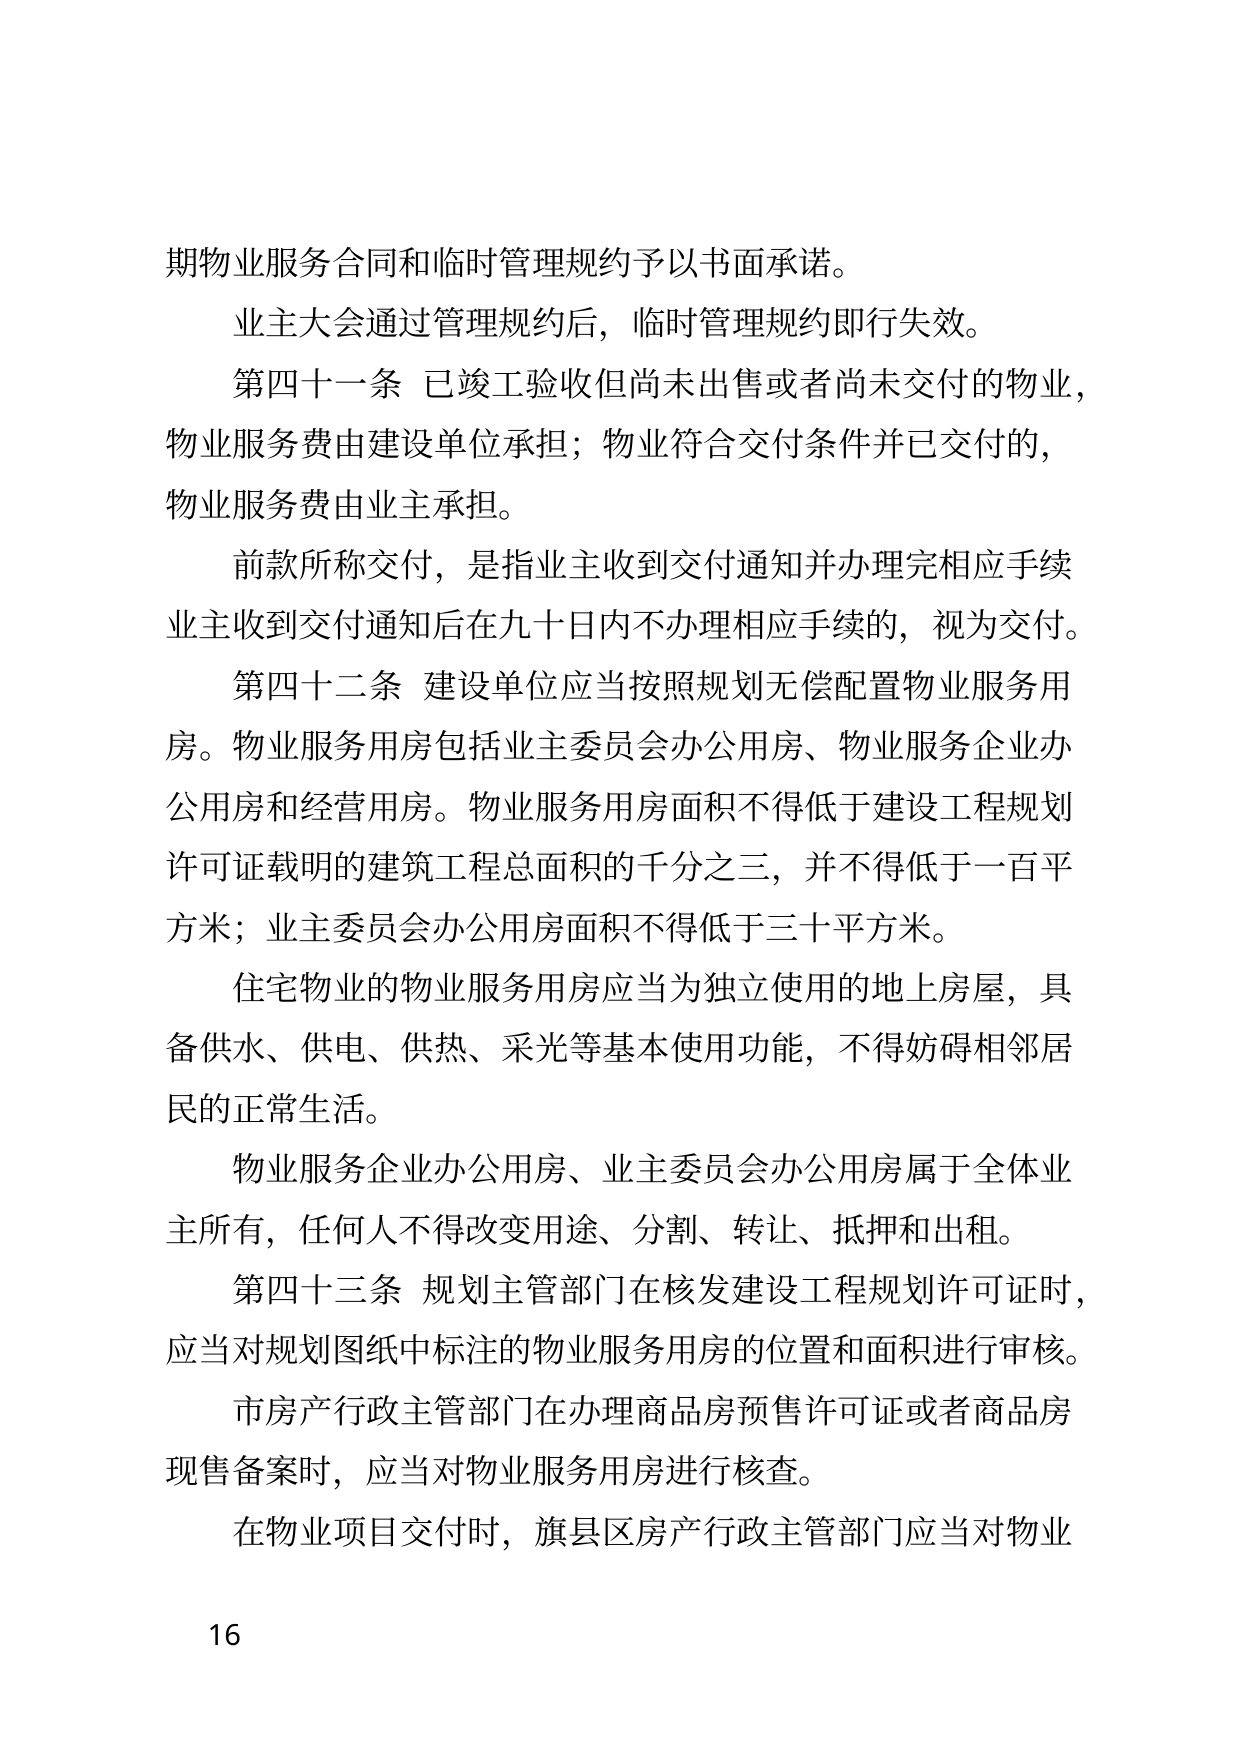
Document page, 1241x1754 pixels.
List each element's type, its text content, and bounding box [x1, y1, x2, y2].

text 业主大会通过管理规约后，临时管理规约即行失效。 [165, 285, 1075, 345]
text 前款所称交付，是指业主收到交付通知并办理完相应手续。业主收到交付通知后在九十日内不办理相应手续的，视为交付。 [165, 527, 1075, 647]
text 第四十二条 建设单位应当按照规划无偿配置物业服务用房。物业服务用房包括业主委员会办公用房、物业服务企业办公用房和经营用房。物业服务用房面积不得低于建设工程规划许可证载明的建筑工程总面积的千分之三，并不得低于一百平方米；业主委员会办公用房面积不得低于三十平方米。 [165, 647, 1075, 949]
text 第四十一条 已竣工验收但尚未出售或者尚未交付的物业，物业服务费由建设单位承担；物业符合交付条件并已交付的，物业服务费由业主承担。 [165, 345, 1075, 527]
text 物业服务企业办公用房、业主委员会办公用房属于全体业主所有，任何人不得改变用途、分割、转让、抵押和出租。 [165, 1131, 1075, 1252]
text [165, 1493, 1075, 1554]
text 市房产行政主管部门在办理商品房预售许可证或者商品房现售备案时，应当对物业服务用房进行核查。 [165, 1372, 1075, 1493]
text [165, 224, 1075, 285]
text 第四十三条 规划主管部门在核发建设工程规划许可证时，应当对规划图纸中标注的物业服务用房的位置和面积进行审核。 [165, 1252, 1075, 1372]
text 住宅物业的物业服务用房应当为独立使用的地上房屋，具备供水、供电、供热、采光等基本使用功能，不得妨碍相邻居民的正常生活。 [165, 949, 1075, 1131]
